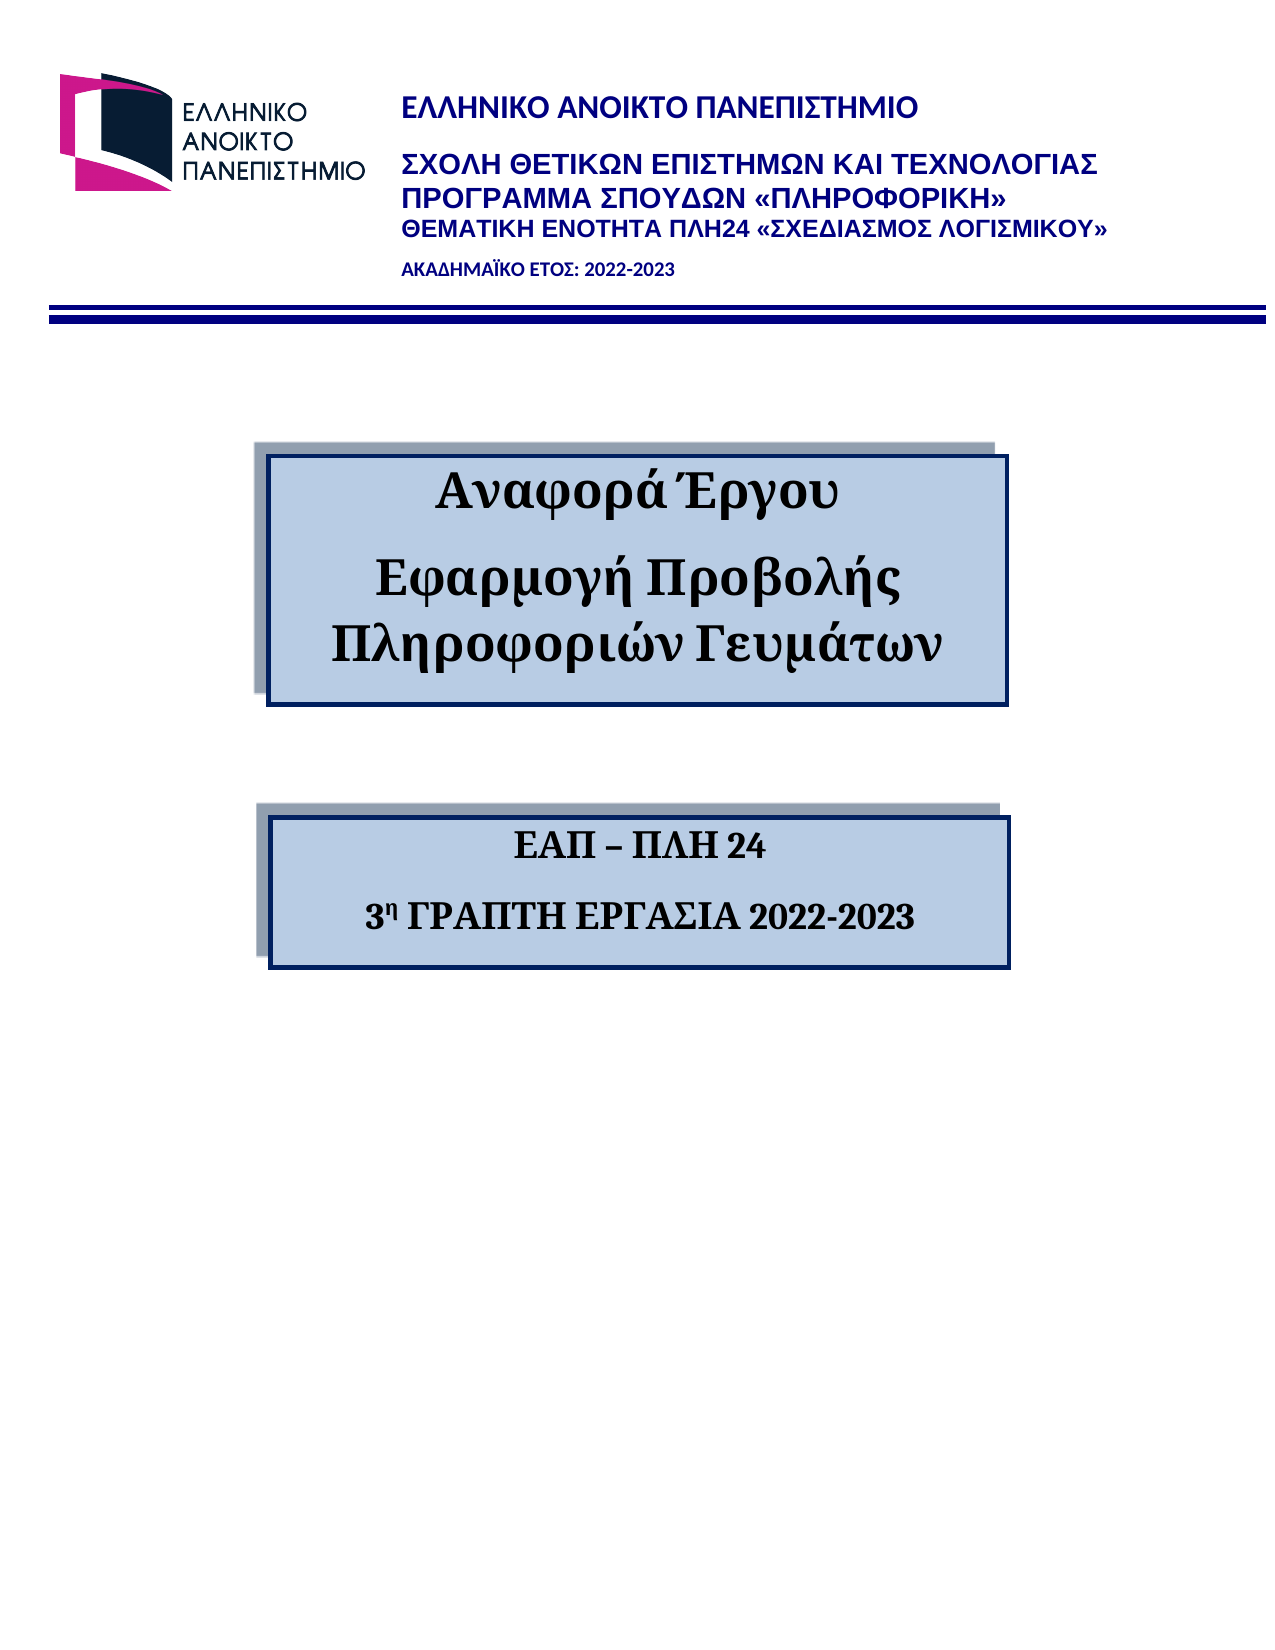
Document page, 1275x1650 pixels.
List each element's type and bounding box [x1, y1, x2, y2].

picture [60, 73, 365, 191]
